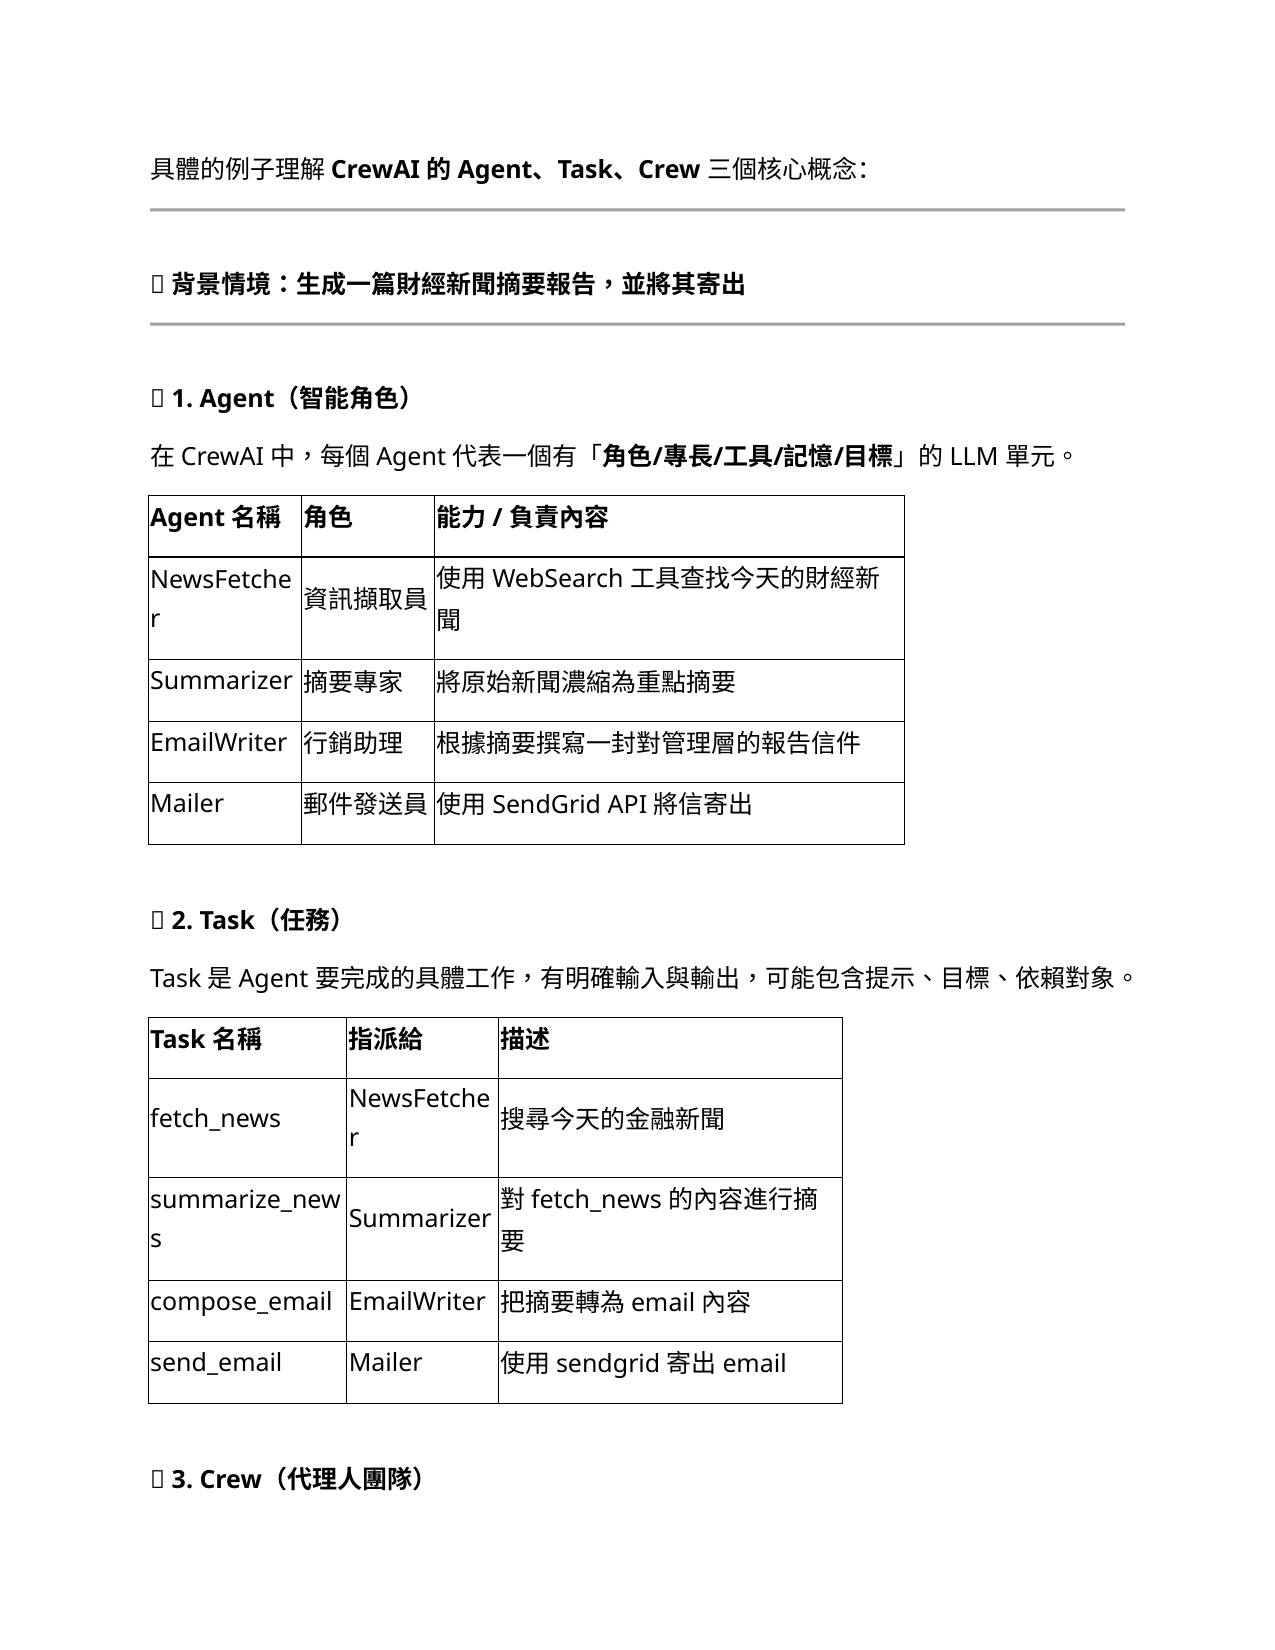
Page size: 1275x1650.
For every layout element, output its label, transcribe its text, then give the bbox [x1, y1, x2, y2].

table_header Agent 名稱 [149, 496, 301, 556]
table_cell compose_email [149, 1281, 346, 1341]
table_cell 使用 SendGrid API 將信寄出 [435, 783, 904, 843]
table_cell 摘要專家 [302, 660, 434, 721]
table_header 能力 / 負責內容 [435, 496, 904, 556]
table_cell send_email [149, 1342, 346, 1402]
table_cell EmailWriter [347, 1281, 498, 1341]
table_cell 搜尋今天的金融新聞 [499, 1079, 842, 1177]
text 在 CrewAI 中，每個 Agent 代表一個有「角色/專長/工具/記憶/目標」的 LLM 單元。 [150, 437, 1125, 473]
table_header 描述 [499, 1018, 842, 1078]
table_header 指派給 [347, 1018, 498, 1078]
table_cell 把摘要轉為 email 內容 [499, 1281, 842, 1341]
table_cell 根據摘要撰寫一封對管理層的報告信件 [435, 722, 904, 782]
table_cell Summarizer [347, 1178, 498, 1280]
table_cell NewsFetcher [149, 558, 301, 659]
text 👥 3. Crew（代理人團隊） [150, 1459, 1125, 1496]
table_cell 郵件發送員 [302, 783, 434, 843]
table_cell 行銷助理 [302, 722, 434, 782]
table_cell 將原始新聞濃縮為重點摘要 [435, 660, 904, 721]
table_cell 對 fetch_news 的內容進行摘要 [499, 1178, 842, 1280]
table_cell summarize_news [149, 1178, 346, 1280]
table_cell NewsFetcher [347, 1079, 498, 1177]
text Task 是 Agent 要完成的具體工作，有明確輸入與輸出，可能包含提示、目標、依賴對象。 [150, 959, 1125, 995]
table_cell Summarizer [149, 660, 301, 721]
table_cell Mailer [149, 783, 301, 843]
table_header 角色 [302, 496, 434, 556]
text 🧠 1. Agent（智能角色） [150, 378, 1125, 414]
text ✅ 2. Task（任務） [150, 900, 1125, 937]
table_header Task 名稱 [149, 1018, 346, 1078]
table_cell fetch_news [149, 1079, 346, 1177]
table_cell 使用 WebSearch 工具查找今天的財經新聞 [435, 558, 904, 659]
text 具體的例子理解 CrewAI 的 Agent、Task、Crew 三個核心概念： [150, 150, 1125, 186]
table_cell Mailer [347, 1342, 498, 1402]
table_cell 資訊擷取員 [302, 558, 434, 659]
table_cell EmailWriter [149, 722, 301, 782]
table_cell 使用 sendgrid 寄出 email [499, 1342, 842, 1402]
text 🎯 背景情境：生成一篇財經新聞摘要報告，並將其寄出 [150, 264, 1125, 300]
